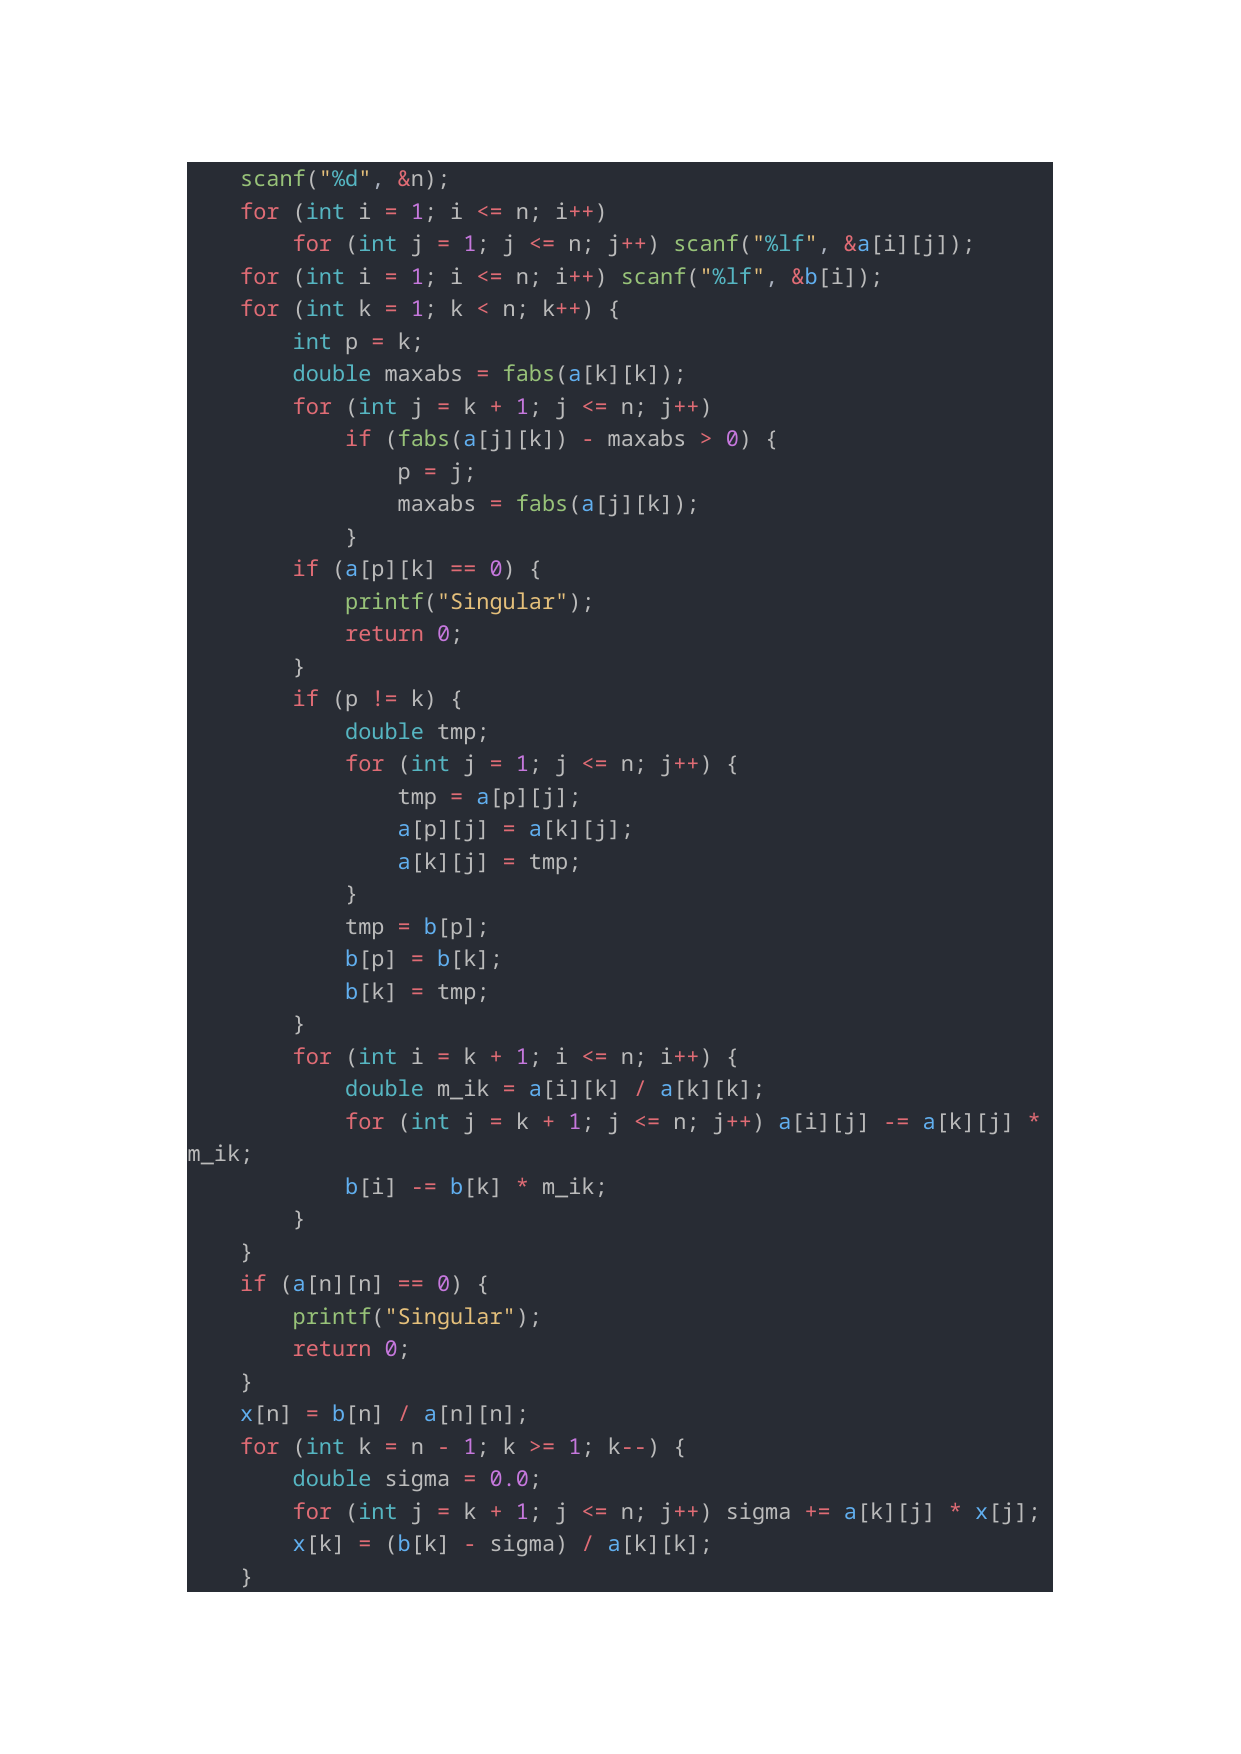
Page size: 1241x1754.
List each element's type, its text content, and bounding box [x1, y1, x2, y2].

text return 0; [187, 617, 1053, 649]
text printf("Singular"); [187, 584, 1053, 617]
text x[k] = (b[k] - sigma) / a[k][k]; [187, 1527, 1053, 1559]
text if (fabs(a[j][k]) - maxabs > 0) { [187, 422, 1053, 454]
text if (p != k) { [187, 682, 1053, 714]
text } [187, 1559, 1053, 1592]
text return 0; [187, 1332, 1053, 1364]
text tmp = b[p]; [187, 909, 1053, 942]
text scanf("%d", &n); [187, 162, 1053, 194]
text for (int j = k + 1; j <= n; j++) sigma += a[k][j] * x[j]; [187, 1494, 1053, 1527]
text } [187, 519, 1053, 552]
text maxabs = fabs(a[j][k]); [187, 487, 1053, 519]
text for (int j = k + 1; j <= n; j++) a[i][j] -= a[k][j] * m_ik; [187, 1104, 1053, 1169]
text int p = k; [187, 324, 1053, 357]
text } [187, 1234, 1053, 1267]
text printf("Singular"); [187, 1299, 1053, 1332]
text a[p][j] = a[k][j]; [187, 812, 1053, 844]
text double sigma = 0.0; [187, 1462, 1053, 1494]
text } [187, 1007, 1053, 1039]
text for (int j = 1; j <= n; j++) scanf("%lf", &a[i][j]); [187, 227, 1053, 259]
text double maxabs = fabs(a[k][k]); [187, 357, 1053, 389]
text b[i] -= b[k] * m_ik; [187, 1169, 1053, 1202]
text double tmp; [187, 714, 1053, 747]
text a[k][j] = tmp; [187, 844, 1053, 877]
text b[p] = b[k]; [187, 942, 1053, 974]
text for (int k = n - 1; k >= 1; k--) { [187, 1429, 1053, 1462]
text for (int k = 1; k < n; k++) { [187, 292, 1053, 324]
text x[n] = b[n] / a[n][n]; [187, 1397, 1053, 1429]
text if (a[p][k] == 0) { [187, 552, 1053, 584]
text double m_ik = a[i][k] / a[k][k]; [187, 1072, 1053, 1104]
text } [187, 649, 1053, 682]
text b[k] = tmp; [187, 974, 1053, 1007]
text for (int i = k + 1; i <= n; i++) { [187, 1039, 1053, 1072]
text for (int j = 1; j <= n; j++) { [187, 747, 1053, 779]
text if (a[n][n] == 0) { [187, 1267, 1053, 1299]
text tmp = a[p][j]; [187, 779, 1053, 812]
text for (int i = 1; i <= n; i++) scanf("%lf", &b[i]); [187, 259, 1053, 292]
text } [187, 877, 1053, 909]
text for (int i = 1; i <= n; i++) [187, 194, 1053, 227]
text } [187, 1364, 1053, 1397]
text } [187, 1202, 1053, 1234]
text for (int j = k + 1; j <= n; j++) [187, 389, 1053, 422]
text p = j; [187, 454, 1053, 487]
